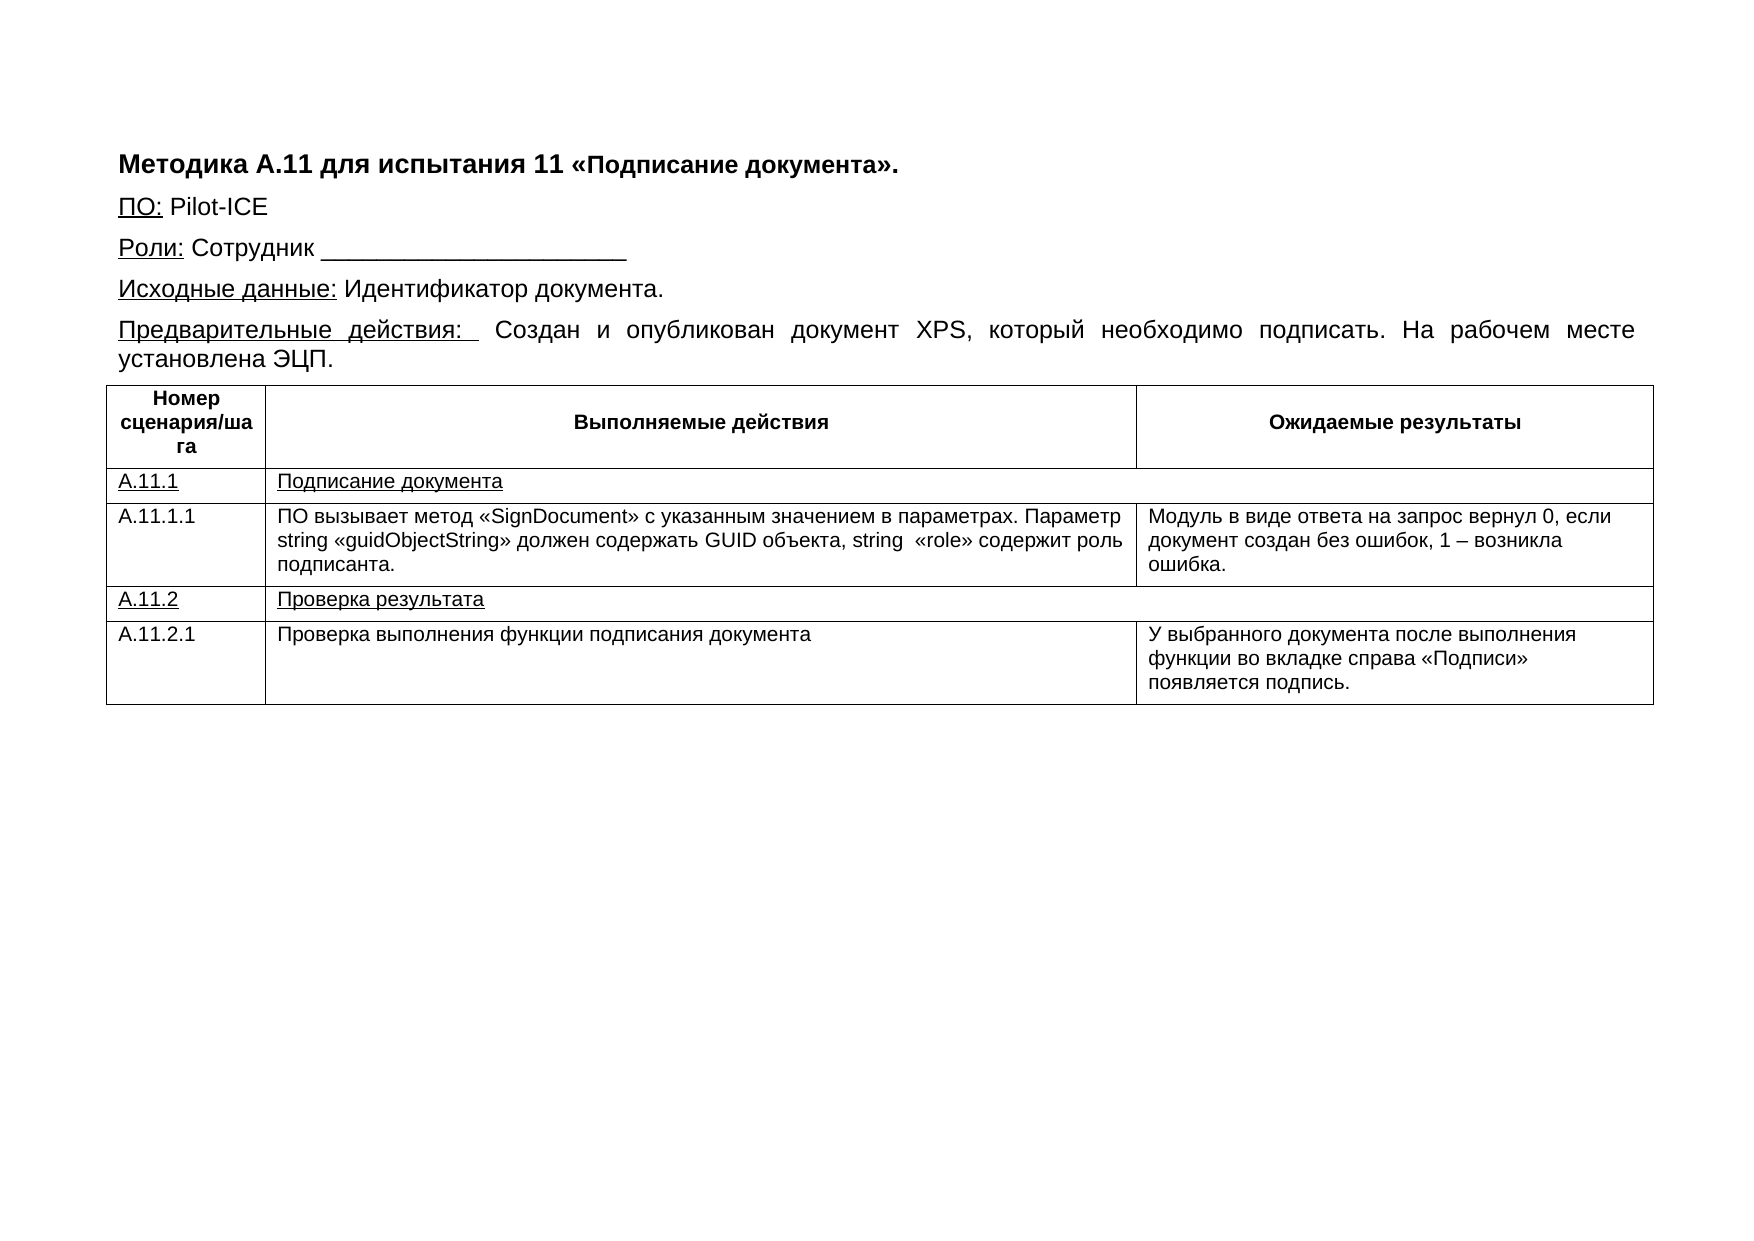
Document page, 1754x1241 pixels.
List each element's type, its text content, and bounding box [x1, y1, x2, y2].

subtitle Методика А.11 для испытания 11 «Подписание документа». [118, 148, 1636, 179]
table_header Ожидаемые результаты [1137, 386, 1653, 468]
table_cell А.11.2.1 [107, 622, 265, 704]
table_cell У выбранного документа после выполнения функции во вкладке справа «Подписи» появляется подпись. [1137, 622, 1653, 704]
table_cell Проверка выполнения функции подписания документа [266, 622, 1136, 704]
table_cell Проверка результата [266, 587, 1653, 621]
table_cell Подписание документа [266, 469, 1653, 503]
text Предварительные действия: Создан и опубликован документ XPS, который необходимо подписать. На рабочем месте установлена ЭЦП. [118, 315, 1636, 373]
table_header Номер сценария/шага [107, 386, 265, 468]
table_cell А.11.1.1 [107, 504, 265, 586]
table_header Выполняемые действия [266, 386, 1136, 468]
table_cell Модуль в виде ответа на запрос вернул 0, если документ создан без ошибок, 1 – возникла ошибка. [1137, 504, 1653, 586]
table_cell А.11.1 [107, 469, 265, 503]
text ПО: Pilot-ICE [118, 191, 1636, 220]
table_cell А.11.2 [107, 587, 265, 621]
text Исходные данные: Идентификатор документа. [118, 274, 1636, 303]
text Роли: Сотрудник ______________________ [118, 233, 1636, 261]
table_cell ПО вызывает метод «SignDocument» с указанным значением в параметрах. Параметр string «guidObjectString» должен содержать GUID объекта, string «role» содержит роль подписанта. [266, 504, 1136, 586]
